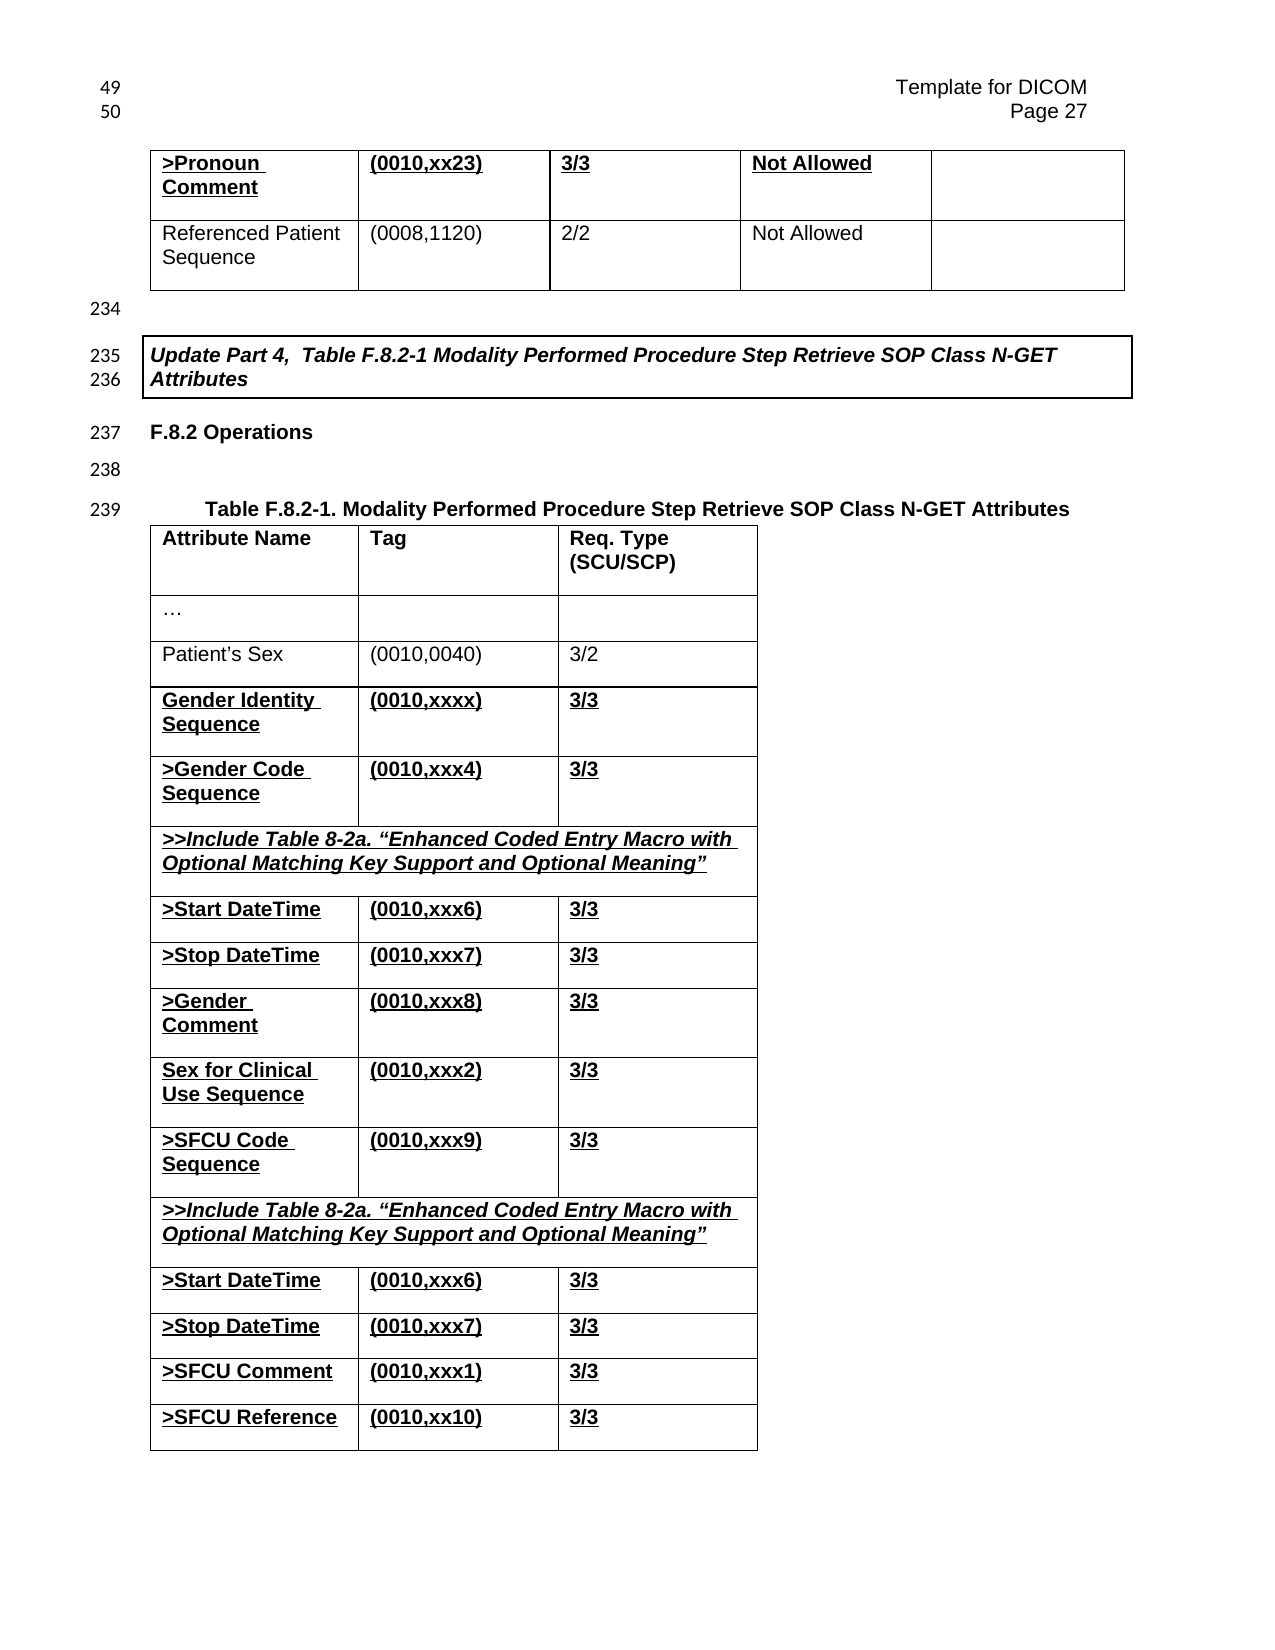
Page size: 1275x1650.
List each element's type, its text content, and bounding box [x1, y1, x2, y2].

table_cell Not Allowed [741, 151, 931, 220]
table_cell >Pronoun Comment [151, 151, 358, 220]
table_cell 3/3 [559, 989, 757, 1057]
table_cell (0010,xx10) [359, 1405, 558, 1450]
table_cell 3/3 [559, 943, 757, 987]
table_cell … [151, 596, 358, 641]
table_cell Gender Identity Sequence [151, 688, 358, 756]
table_cell 3/3 [559, 1314, 757, 1358]
table_cell [932, 221, 1124, 289]
table_cell 3/3 [551, 151, 740, 220]
table_cell 3/3 [559, 1359, 757, 1404]
table_cell 3/3 [559, 1405, 757, 1450]
table_cell >Gender Comment [151, 989, 358, 1057]
table_cell (0010,xxxx) [359, 688, 558, 756]
table_cell 3/2 [559, 642, 757, 686]
table_cell >SFCU Code Sequence [151, 1128, 358, 1197]
table_cell [932, 151, 1124, 220]
text Table F.8.2-1. Modality Performed Procedure Step Retrieve SOP Class N-GET Attributes [150, 497, 1125, 521]
table_cell Referenced Patient Sequence [151, 221, 358, 289]
table_cell >SFCU Reference [151, 1405, 358, 1450]
table_cell (0010,xxx7) [359, 1314, 558, 1358]
table_cell 3/3 [559, 1128, 757, 1197]
table_cell >>Include Table 8-2a. “Enhanced Coded Entry Macro with Optional Matching Key Support and Optional Meaning” [151, 1198, 757, 1267]
table_cell [359, 596, 558, 641]
table_cell (0008,1120) [359, 221, 549, 289]
table_cell (0010,xx23) [359, 151, 549, 220]
table_cell (0010,xxx6) [359, 897, 558, 942]
table_cell (0010,xxx9) [359, 1128, 558, 1197]
table_cell (0010,xxx1) [359, 1359, 558, 1404]
table_cell [559, 596, 757, 641]
table_cell 3/3 [559, 897, 757, 942]
table_cell (0010,xxx4) [359, 757, 558, 826]
table_cell 3/3 [559, 757, 757, 826]
table_cell (0010,xxx6) [359, 1268, 558, 1312]
table_cell Not Allowed [741, 221, 931, 289]
table_cell 3/3 [559, 1058, 757, 1127]
table_cell (0010,xxx2) [359, 1058, 558, 1127]
table_header Attribute Name [151, 526, 358, 595]
text Update Part 4, Table F.8.2-1 Modality Performed Procedure Step Retrieve SOP Class N-GET Attributes [144, 337, 1131, 397]
table_cell 3/3 [559, 1268, 757, 1312]
table_cell >Stop DateTime [151, 1314, 358, 1358]
table_cell >Stop DateTime [151, 943, 358, 987]
subtitle F.8.2 Operations [150, 420, 1125, 444]
table_cell Patient’s Sex [151, 642, 358, 686]
table_cell >Gender Code Sequence [151, 757, 358, 826]
table_header Req. Type (SCU/SCP) [559, 526, 757, 595]
table_cell >Start DateTime [151, 897, 358, 942]
table_cell >Start DateTime [151, 1268, 358, 1312]
table_cell Sex for Clinical Use Sequence [151, 1058, 358, 1127]
table_cell (0010,0040) [359, 642, 558, 686]
table_cell 2/2 [551, 221, 740, 289]
table_cell >SFCU Comment [151, 1359, 358, 1404]
table_cell >>Include Table 8-2a. “Enhanced Coded Entry Macro with Optional Matching Key Support and Optional Meaning” [151, 827, 757, 896]
table_header Tag [359, 526, 558, 595]
table_cell (0010,xxx7) [359, 943, 558, 987]
table_cell (0010,xxx8) [359, 989, 558, 1057]
table_cell 3/3 [559, 688, 757, 756]
